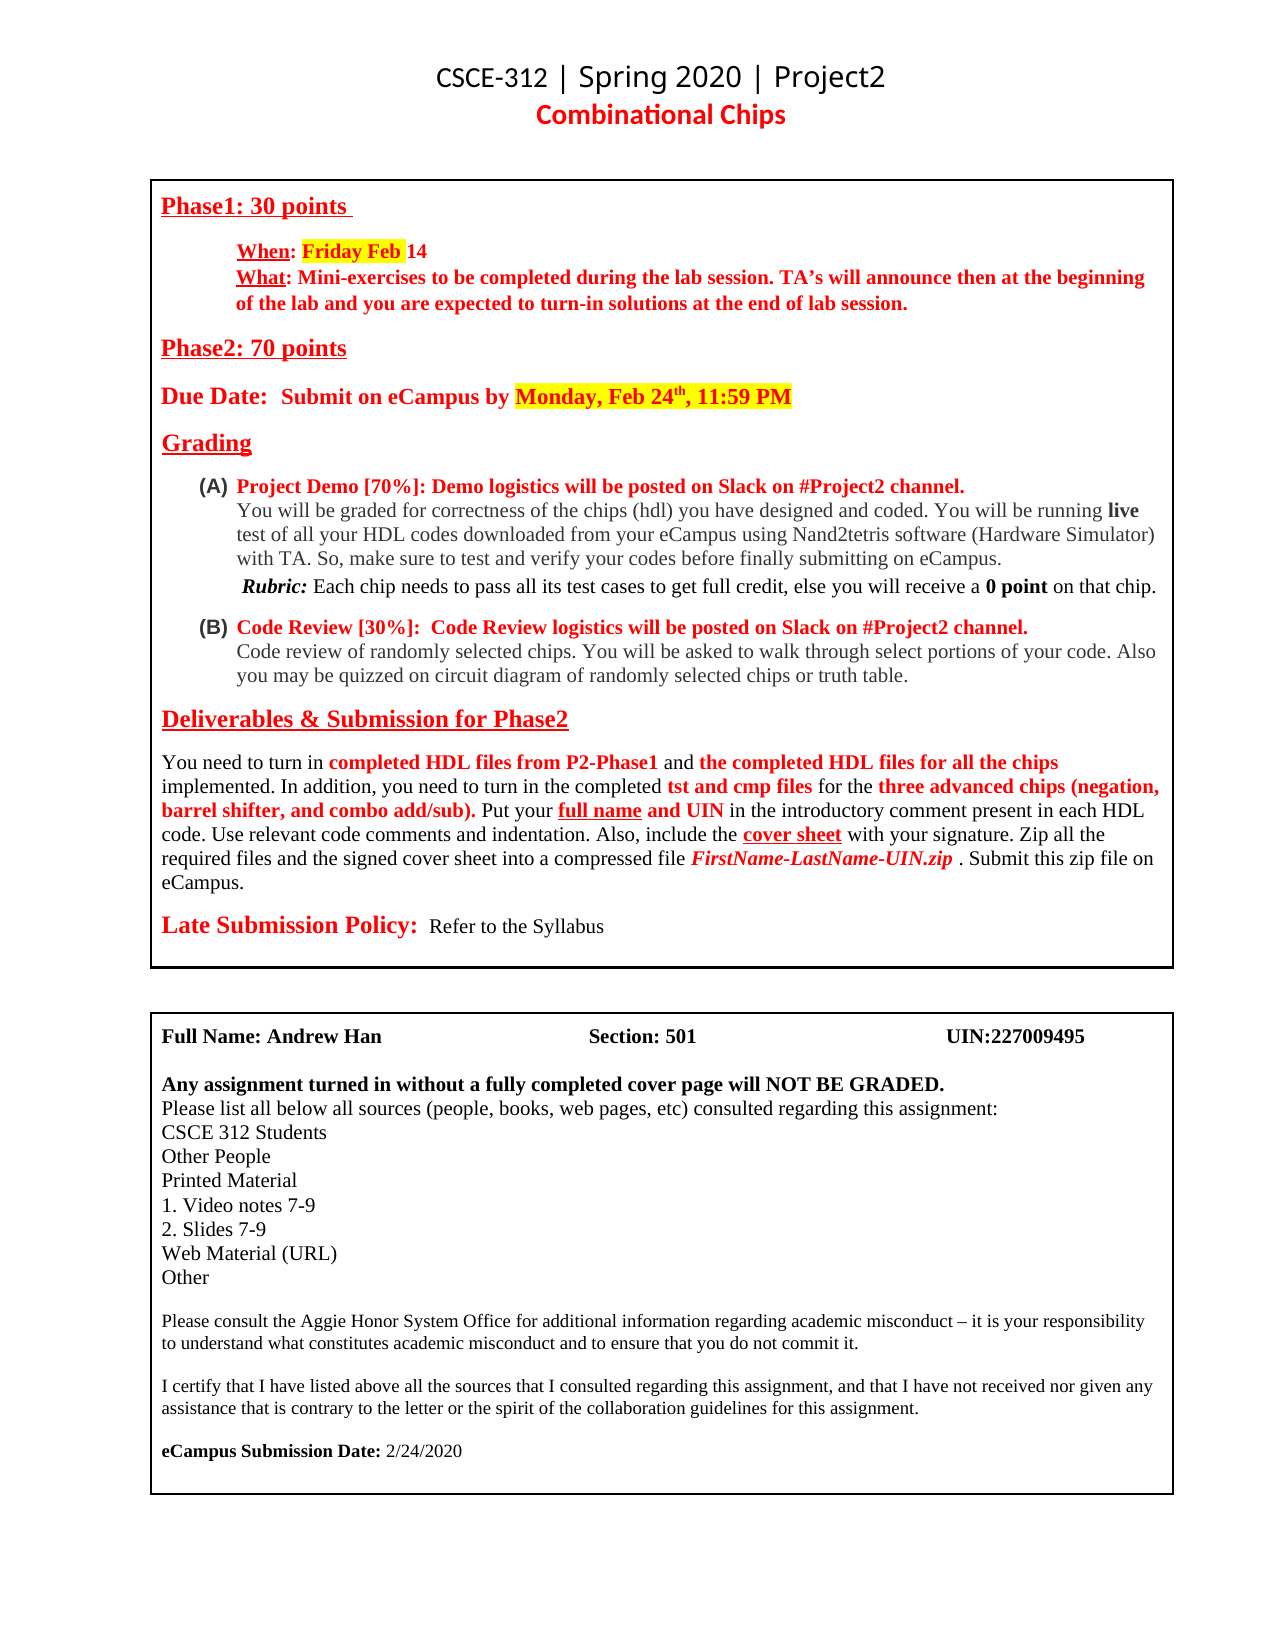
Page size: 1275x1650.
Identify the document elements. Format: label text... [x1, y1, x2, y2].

subtitle CSCE-312 | Spring 2020 | Project2 [150, 56, 1172, 96]
subtitle Combinational Chips [150, 96, 1172, 132]
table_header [152, 1014, 1172, 1493]
table_header Phase1: 30 points When: Friday Feb 14 What: Mini-exercises to be completed during the lab session. TA’s will announce then at the beginning of the lab and you are expected to turn-in solutions at the end of lab session. Phase2: 70 points Due Date: Submit on eCampus by Monday, Feb 24th, 11:59 PM Grading Project Demo [70%]: Demo logistics will be posted on Slack on #Project2 channel. You will be graded for correctness of the chips (hdl) you have designed and coded. You will be running live test of all your HDL codes downloaded from your eCampus using Nand2tetris software (Hardware Simulator) with TA. So, make sure to test and verify your codes before finally submitting on eCampus. Rubric: Each chip needs to pass all its test cases to get full credit, else you will receive a 0 point on that chip. Code Review [30%]: Code Review logistics will be posted on Slack on #Project2 channel. Code review of randomly selected chips. You will be asked to walk through select portions of your code. Also you may be quizzed on circuit diagram of randomly selected chips or truth table. Deliverables & Submission for Phase2 You need to turn in completed HDL files from P2-Phase1 and the completed HDL files for all the chips implemented. In addition, you need to turn in the completed tst and cmp files for the three advanced chips (negation, barrel shifter, and combo add/sub). Put your full name and UIN in the introductory comment present in each HDL code. Use relevant code comments and indentation. Also, include the cover sheet with your signature. Zip all the required files and the signed cover sheet into a compressed file FirstName-LastName-UIN.zip . Submit this zip file on eCampus. Late Submission Policy: Refer to the Syllabus [152, 181, 1172, 966]
